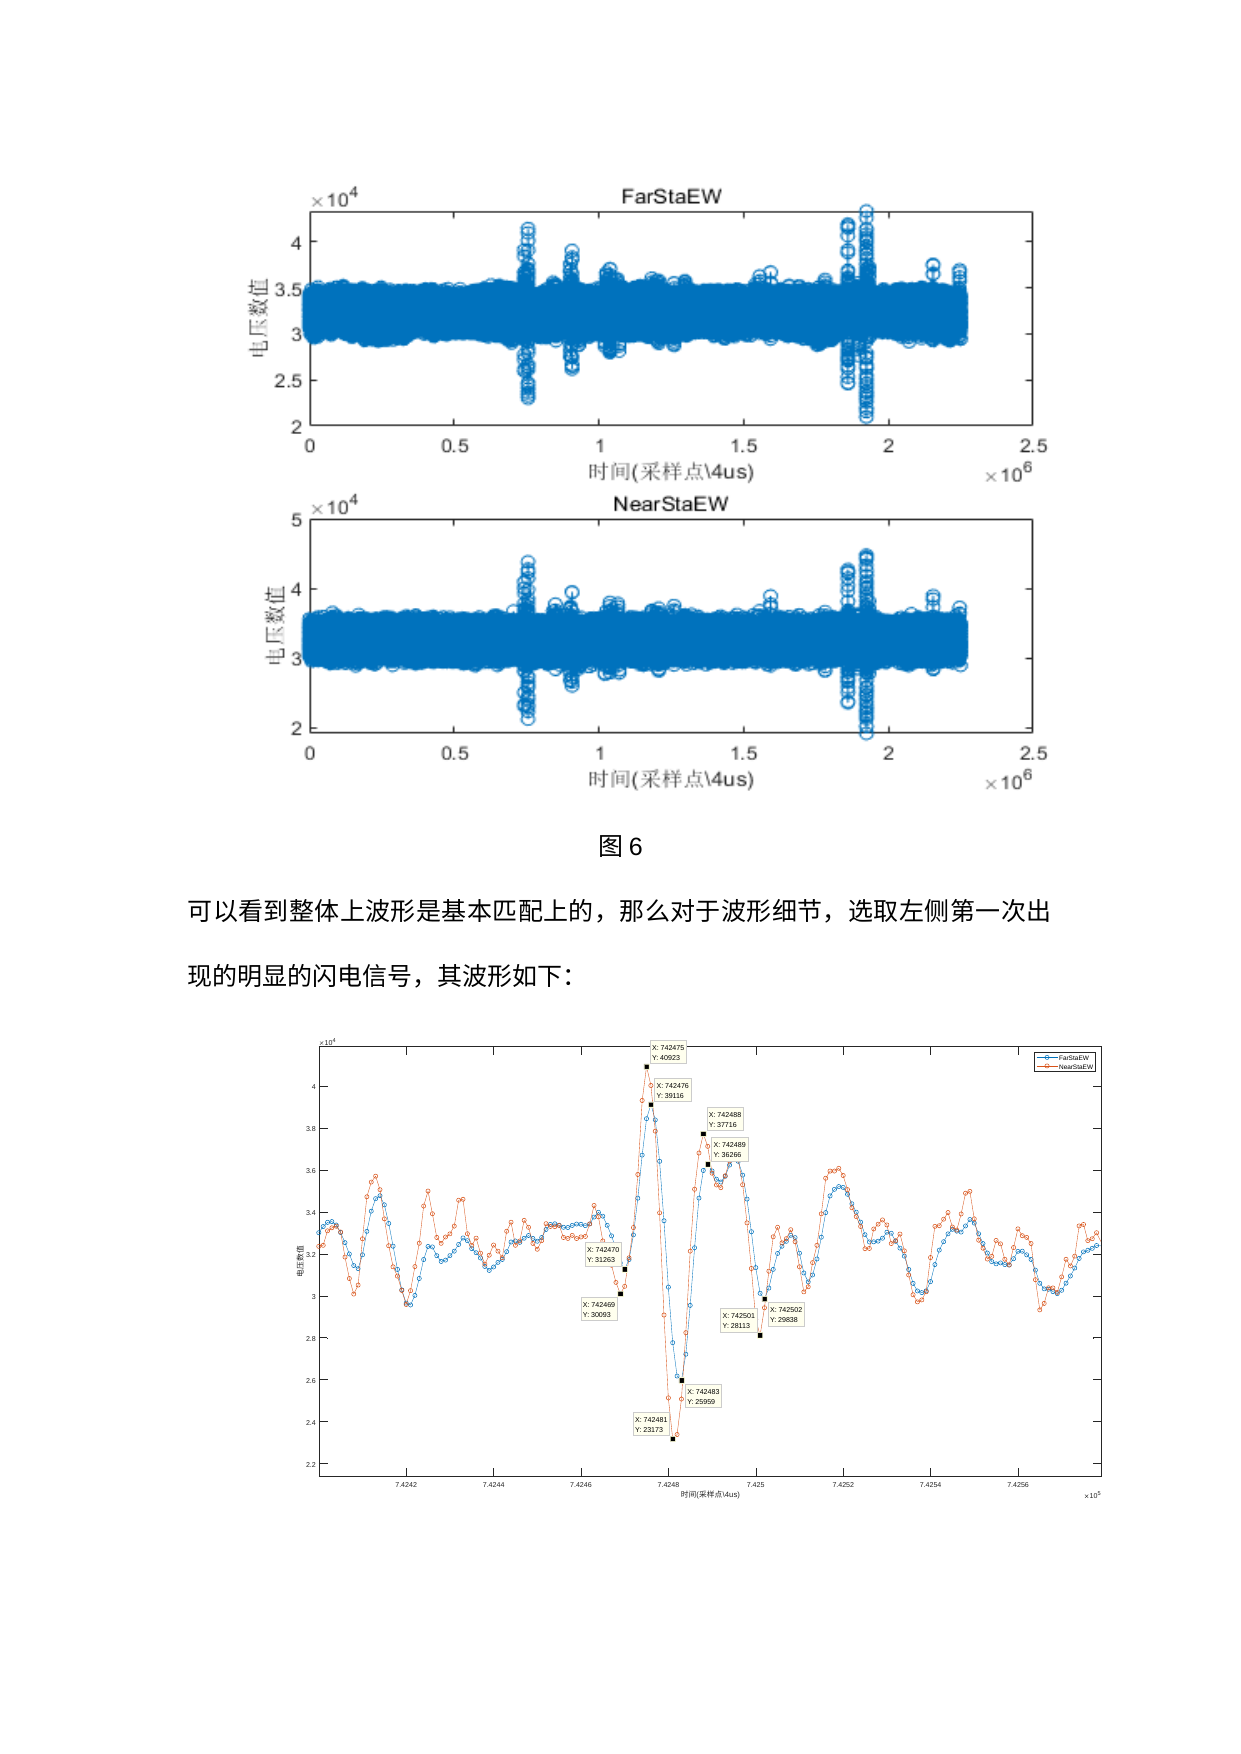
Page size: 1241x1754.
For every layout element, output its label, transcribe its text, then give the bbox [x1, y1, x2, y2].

text 可以看到整体上波形是基本匹配上的，那么对于波形细节，选取左侧第一次出现的明显的闪电信号，其波形如下： [187, 877, 1053, 1007]
text 图 6 [187, 812, 1053, 877]
